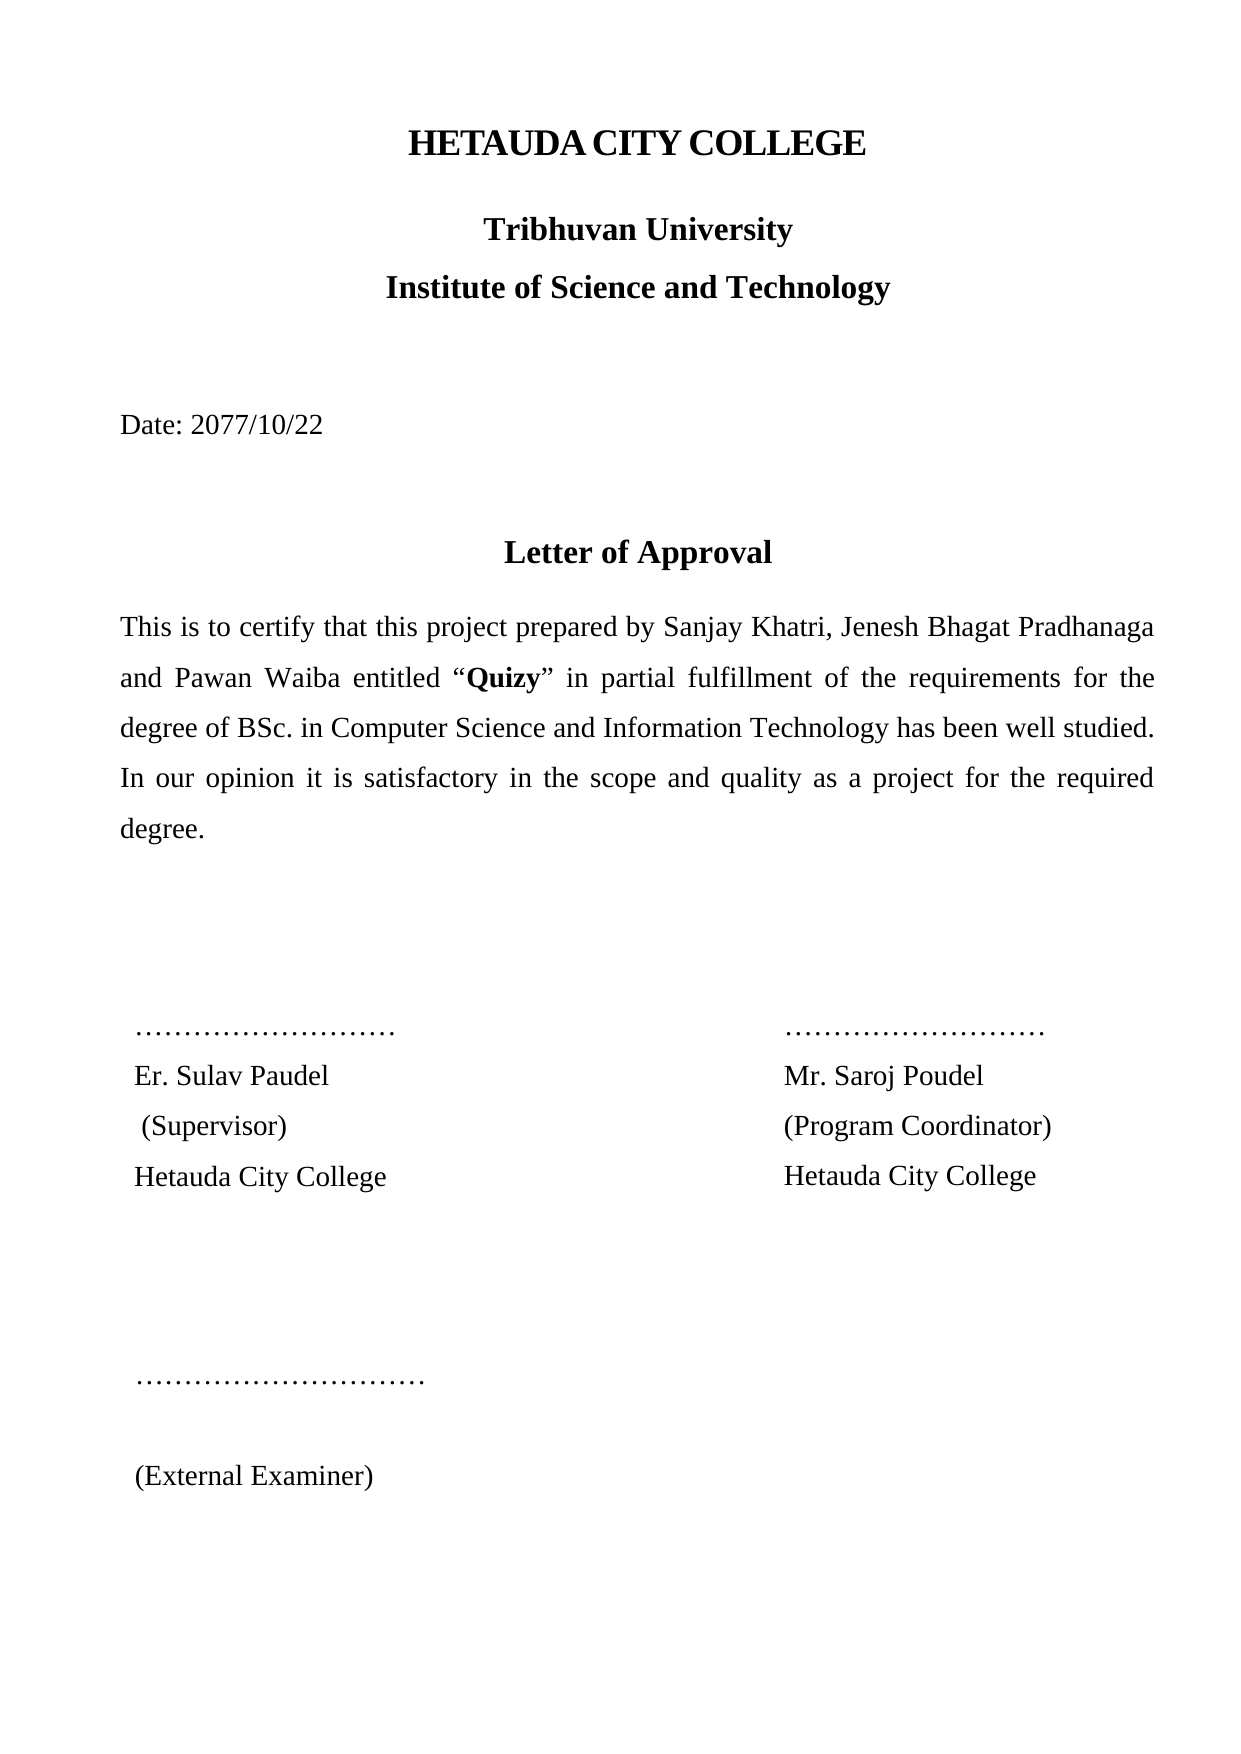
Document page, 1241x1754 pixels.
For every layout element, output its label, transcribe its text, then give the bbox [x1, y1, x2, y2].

text Institute of Science and Technology [120, 267, 1156, 306]
title HETAUDA CITY COLLEGE [120, 120, 1156, 163]
text This is to certify that this project prepared by Sanjay Khatri, Jenesh Bhagat Pradhanaga and Pawan Waiba entitled “Quizy” in partial fulfillment of the requirements for the degree of BSc. in Computer Science and Information Technology has been well studied. In our opinion it is satisfactory in the scope and quality as a project for the required degree. [120, 609, 1156, 844]
text Date: 2077/10/22 [120, 407, 1156, 441]
text Tribhuvan University [120, 210, 1156, 248]
text Letter of Approval [120, 533, 1156, 571]
